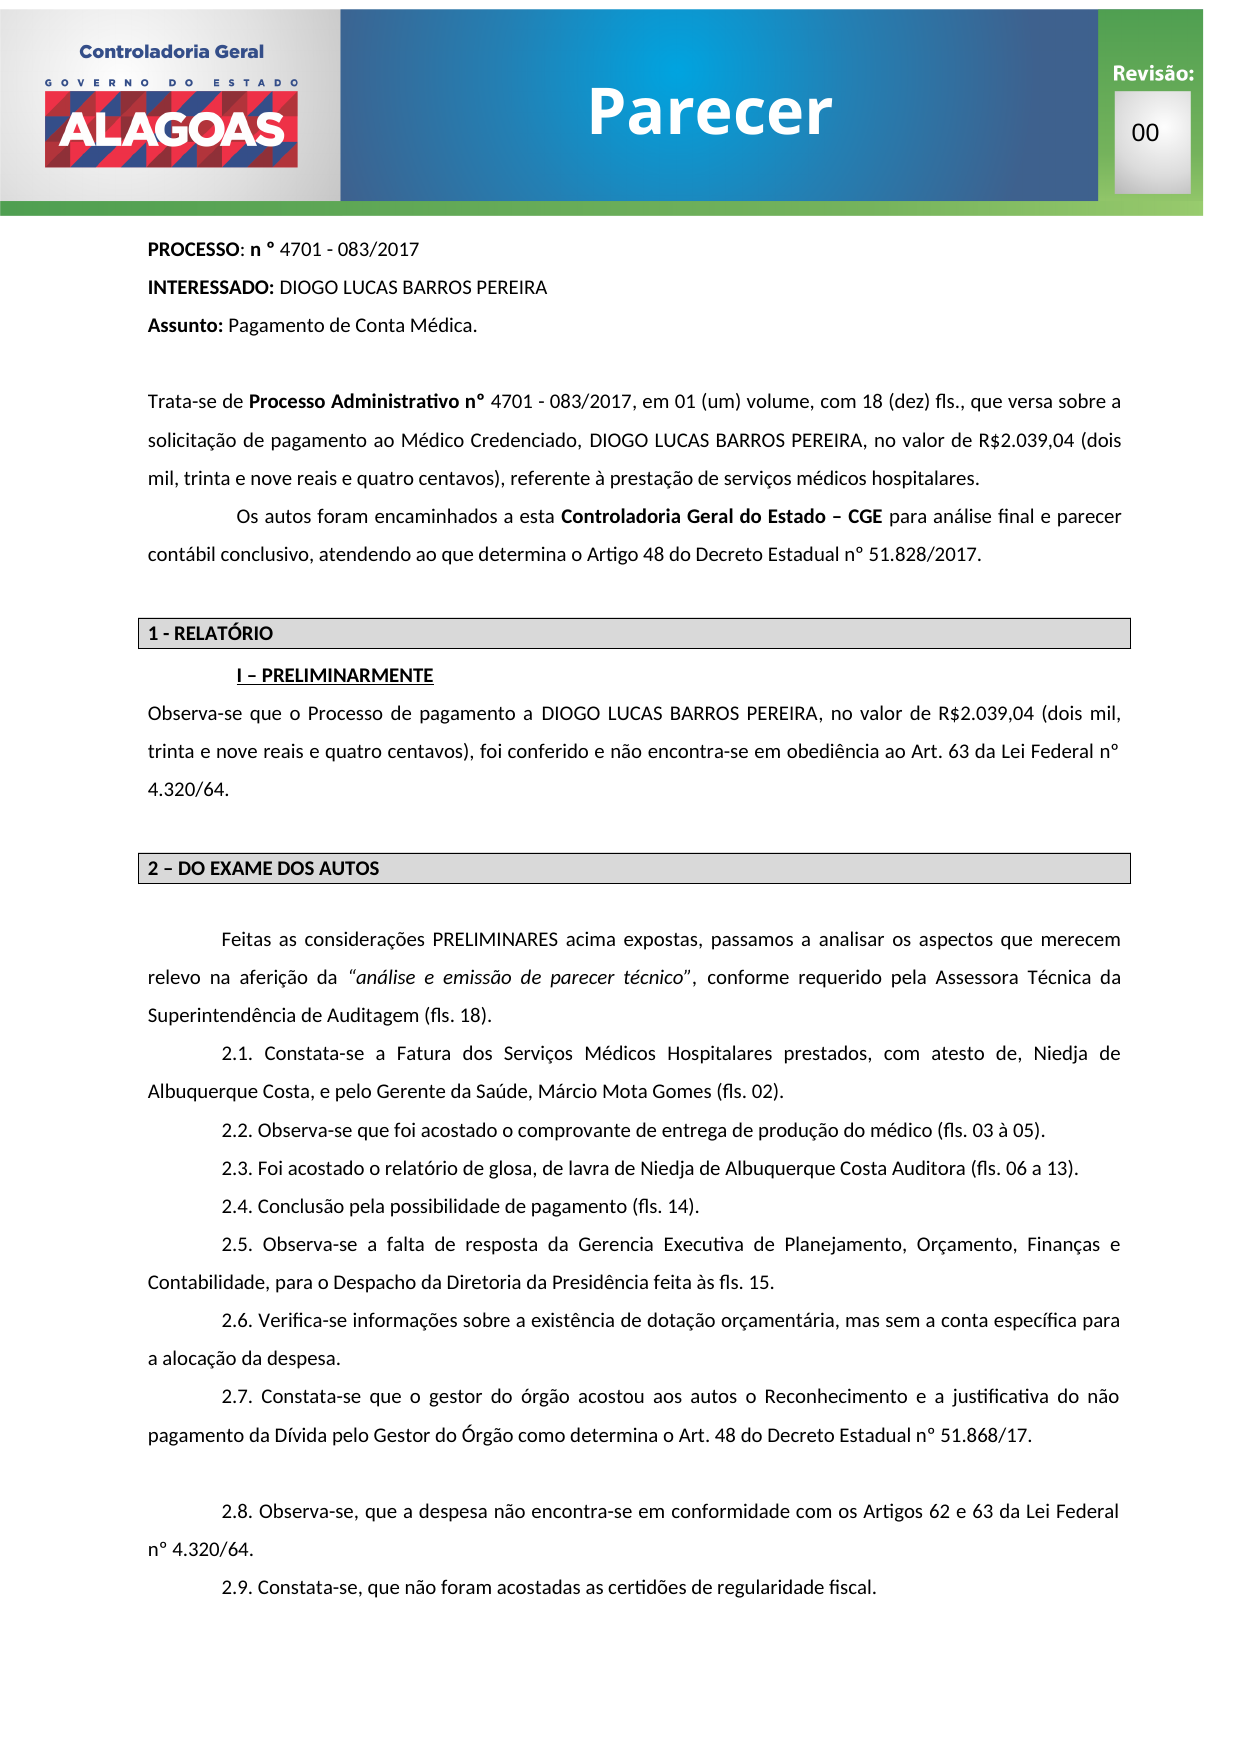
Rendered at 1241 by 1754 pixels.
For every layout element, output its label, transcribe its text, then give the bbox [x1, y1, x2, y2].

text 2.6. Verifica-se informações sobre a existência de dotação orçamentária, mas sem a conta específica para a alocação da despesa. [148, 1307, 1122, 1371]
text 2 – DO EXAME DOS AUTOS [139, 854, 1130, 883]
text 2.7. Constata-se que o gestor do órgão acostou aos autos o Reconhecimento e a justificativa do não pagamento da Dívida pelo Gestor do Órgão como determina o Art. 48 do Decreto Estadual nº 51.868/17. [148, 1384, 1122, 1447]
text 2.1. Constata-se a Fatura dos Serviços Médicos Hospitalares prestados, com atesto de, Niedja de Albuquerque Costa, e pelo Gerente da Saúde, Márcio Mota Gomes (fls. 02). [148, 1041, 1122, 1104]
text 2.4. Conclusão pela possibilidade de pagamento (fls. 14). [148, 1193, 1122, 1218]
text 2.8. Observa-se, que a despesa não encontra-se em conformidade com os Artigos 62 e 63 da Lei Federal nº 4.320/64. [148, 1498, 1122, 1562]
text Feitas as considerações PRELIMINARES acima expostas, passamos a analisar os aspectos que merecem relevo na aferição da “análise e emissão de parecer técnico”, conforme requerido pela Assessora Técnica da Superintendência de Auditagem (fls. 18). [148, 926, 1122, 1028]
text Os autos foram encaminhados a esta Controladoria Geral do Estado – CGE para análise final e parecer contábil conclusivo, atendendo ao que determina o Artigo 48 do Decreto Estadual nº 51.828/2017. [148, 503, 1122, 567]
picture [0, 9, 1204, 216]
text 2.3. Foi acostado o relatório de glosa, de lavra de Niedja de Albuquerque Costa Auditora (fls. 06 a 13). [148, 1155, 1122, 1180]
text Observa-se que o Processo de pagamento a DIOGO LUCAS BARROS PEREIRA, no valor de R$2.039,04 (dois mil, trinta e nove reais e quatro centavos), foi conferido e não encontra-se em obediência ao Art. 63 da Lei Federal nº 4.320/64. [148, 700, 1122, 802]
text I – PRELIMINARMENTE [163, 662, 1122, 687]
text Trata-se de Processo Administrativo nº 4701 - 083/2017, em 01 (um) volume, com 18 (dez) fls., que versa sobre a solicitação de pagamento ao Médico Credenciado, DIOGO LUCAS BARROS PEREIRA, no valor de R$2.039,04 (dois mil, trinta e nove reais e quatro centavos), referente à prestação de serviços médicos hospitalares. [148, 389, 1122, 490]
text 2.5. Observa-se a falta de resposta da Gerencia Executiva de Planejamento, Orçamento, Finanças e Contabilidade, para o Despacho da Diretoria da Presidência feita às fls. 15. [148, 1231, 1122, 1295]
text 1 - RELATÓRIO [139, 619, 1130, 648]
text Assunto: Pagamento de Conta Médica. [148, 312, 1122, 338]
text 2.2. Observa-se que foi acostado o comprovante de entrega de produção do médico (fls. 03 à 05). [148, 1117, 1122, 1142]
text 2.9. Constata-se, que não foram acostadas as certidões de regularidade fiscal. [148, 1574, 1122, 1600]
text PROCESSO: n º 4701 - 083/2017 [148, 236, 1122, 262]
text INTERESSADO: DIOGO LUCAS BARROS PEREIRA [148, 274, 1122, 300]
